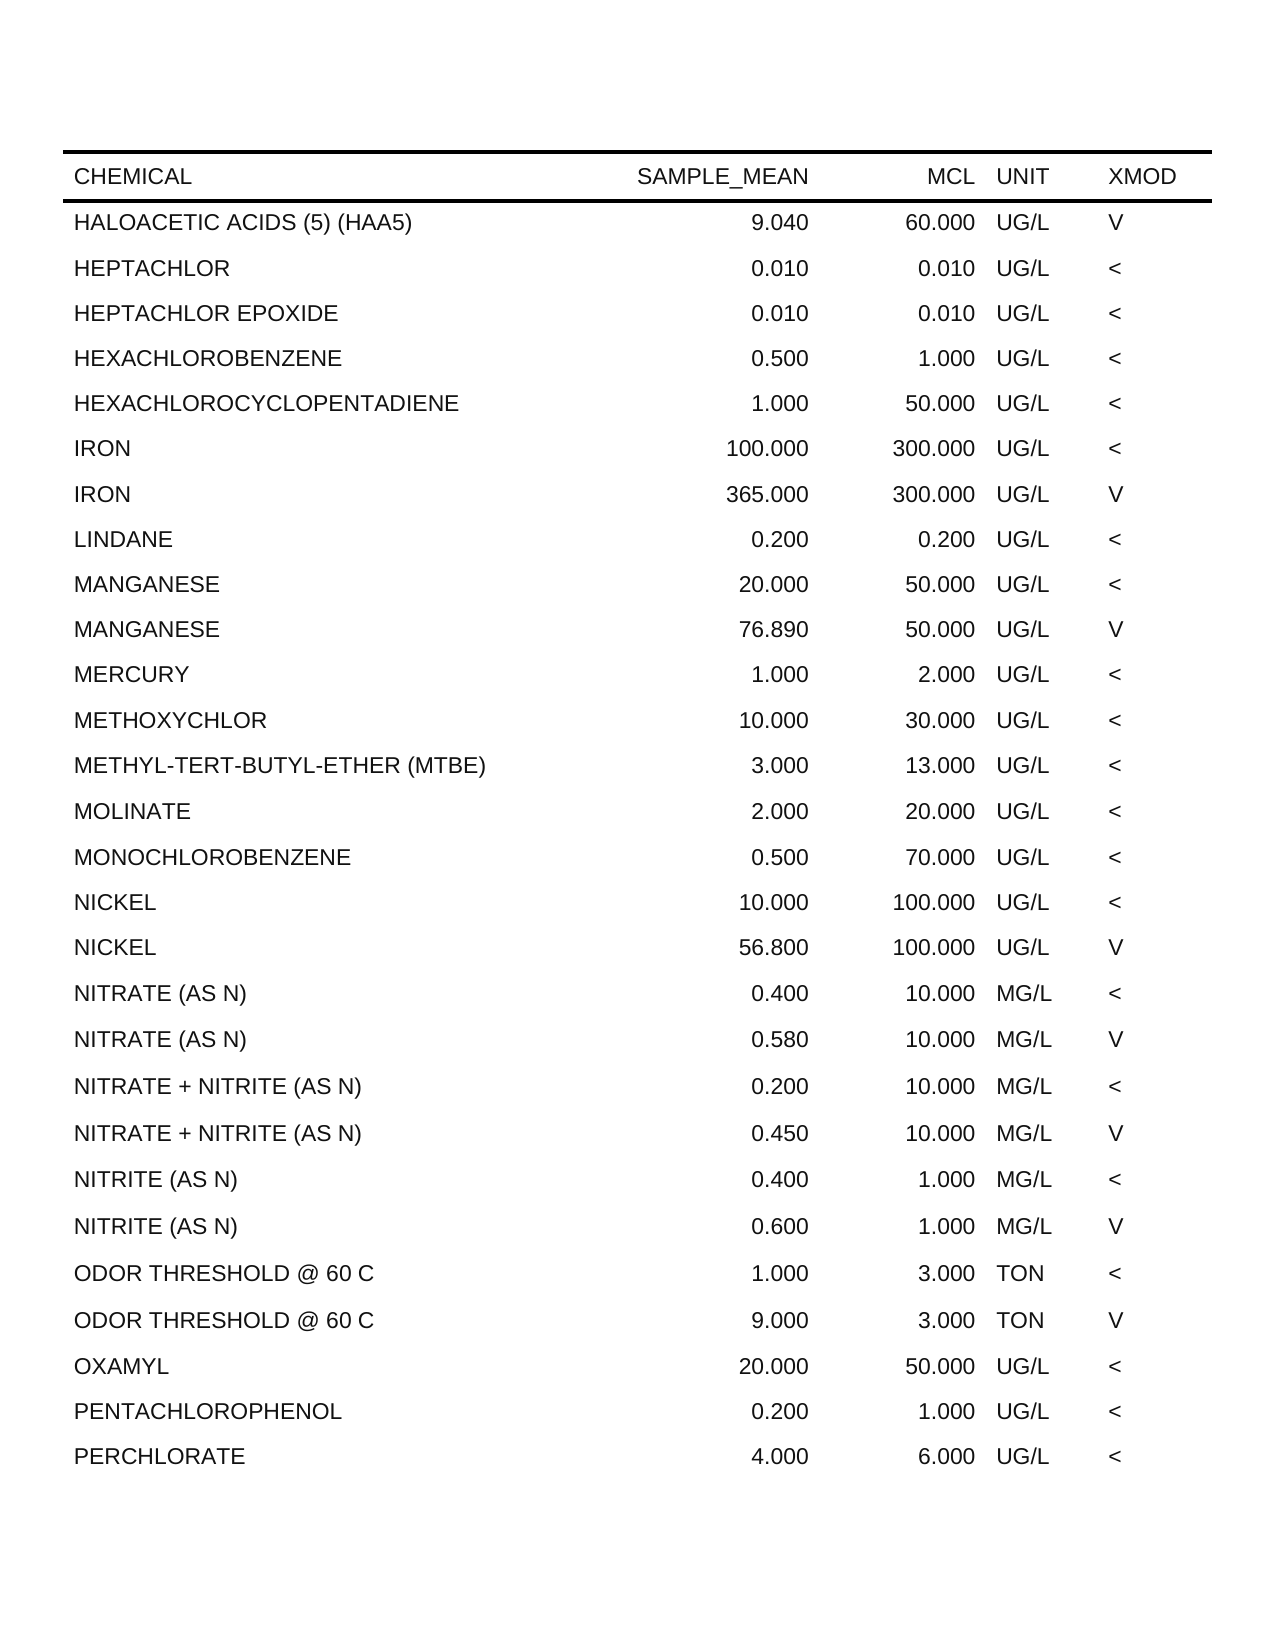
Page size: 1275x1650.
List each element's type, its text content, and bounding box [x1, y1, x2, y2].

table_cell NICKEL [63, 879, 606, 924]
table_cell < [1098, 1434, 1212, 1479]
table_cell IRON [63, 426, 606, 471]
table_cell V [1098, 203, 1212, 245]
table_cell 0.010 [819, 290, 986, 336]
table_cell 50.000 [819, 607, 986, 652]
table_cell < [1098, 1156, 1212, 1203]
table_cell UG/L [986, 789, 1098, 834]
table_cell V [1098, 607, 1212, 652]
table_cell V [1098, 1296, 1212, 1343]
table_cell 300.000 [819, 426, 986, 471]
table_cell MG/L [986, 1016, 1098, 1063]
table_cell NITRATE + NITRITE (AS N) [63, 1110, 606, 1156]
table_cell 100.000 [819, 925, 986, 970]
table_cell UG/L [986, 290, 1098, 336]
table_cell TON [986, 1296, 1098, 1343]
table_cell < [1098, 290, 1212, 336]
table_cell < [1098, 697, 1212, 742]
table_cell NITRITE (AS N) [63, 1156, 606, 1203]
table_cell 3.000 [606, 743, 819, 789]
table_cell OXAMYL [63, 1343, 606, 1388]
table_cell 60.000 [819, 203, 986, 245]
table_cell < [1098, 834, 1212, 879]
table_cell 50.000 [819, 1343, 986, 1388]
table_cell < [1098, 743, 1212, 789]
table_cell 3.000 [819, 1296, 986, 1343]
table_cell 0.200 [819, 516, 986, 562]
table_cell NITRITE (AS N) [63, 1203, 606, 1249]
table_cell V [1098, 1203, 1212, 1249]
table_cell UG/L [986, 426, 1098, 471]
table_cell 0.400 [606, 1156, 819, 1203]
table_cell UG/L [986, 879, 1098, 924]
table_cell NITRATE (AS N) [63, 970, 606, 1016]
table_cell MG/L [986, 1156, 1098, 1203]
table_cell LINDANE [63, 516, 606, 562]
table_cell < [1098, 516, 1212, 562]
table_cell < [1098, 381, 1212, 426]
table_cell MG/L [986, 1110, 1098, 1156]
table_cell < [1098, 562, 1212, 607]
table_cell UG/L [986, 607, 1098, 652]
table_cell UG/L [986, 743, 1098, 789]
table_header CHEMICAL [63, 154, 606, 198]
table_cell UG/L [986, 562, 1098, 607]
table_cell 10.000 [819, 1016, 986, 1063]
table_cell UG/L [986, 652, 1098, 697]
table_cell 50.000 [819, 562, 986, 607]
table_cell 1.000 [606, 652, 819, 697]
table_cell UG/L [986, 697, 1098, 742]
table_cell 20.000 [606, 562, 819, 607]
table_cell HALOACETIC ACIDS (5) (HAA5) [63, 203, 606, 245]
table_cell 100.000 [819, 879, 986, 924]
table_cell 0.450 [606, 1110, 819, 1156]
table_cell V [1098, 1110, 1212, 1156]
table_cell METHOXYCHLOR [63, 697, 606, 742]
table_cell UG/L [986, 1434, 1098, 1479]
table_cell 4.000 [606, 1434, 819, 1479]
table_cell UG/L [986, 834, 1098, 879]
table_cell MERCURY [63, 652, 606, 697]
table_cell IRON [63, 471, 606, 516]
table_cell < [1098, 1249, 1212, 1296]
table_cell V [1098, 925, 1212, 970]
table_cell PENTACHLOROPHENOL [63, 1389, 606, 1434]
table_cell 1.000 [606, 1249, 819, 1296]
table_cell < [1098, 245, 1212, 290]
table_cell 0.600 [606, 1203, 819, 1249]
table_header XMOD [1098, 154, 1212, 198]
table_cell HEXACHLOROBENZENE [63, 336, 606, 381]
table_cell 0.580 [606, 1016, 819, 1063]
table_cell 6.000 [819, 1434, 986, 1479]
table_cell 300.000 [819, 471, 986, 516]
table_header MCL [819, 154, 986, 198]
table_cell UG/L [986, 381, 1098, 426]
table_cell METHYL-TERT-BUTYL-ETHER (MTBE) [63, 743, 606, 789]
table_cell 0.200 [606, 1063, 819, 1109]
table_cell HEXACHLOROCYCLOPENTADIENE [63, 381, 606, 426]
table_cell MONOCHLOROBENZENE [63, 834, 606, 879]
table_cell 0.200 [606, 1389, 819, 1434]
table_cell 0.010 [819, 245, 986, 290]
table_cell UG/L [986, 1343, 1098, 1388]
table_cell 100.000 [606, 426, 819, 471]
table_cell UG/L [986, 516, 1098, 562]
table_cell ODOR THRESHOLD @ 60 C [63, 1296, 606, 1343]
table_cell < [1098, 1063, 1212, 1109]
table_cell 76.890 [606, 607, 819, 652]
table_cell < [1098, 970, 1212, 1016]
table_header UNIT [986, 154, 1098, 198]
table_cell 20.000 [819, 789, 986, 834]
table_cell < [1098, 426, 1212, 471]
table_cell 1.000 [819, 336, 986, 381]
table_cell 2.000 [819, 652, 986, 697]
table_cell < [1098, 1389, 1212, 1434]
table_cell MOLINATE [63, 789, 606, 834]
table_cell UG/L [986, 471, 1098, 516]
table_cell NICKEL [63, 925, 606, 970]
table_cell 0.010 [606, 290, 819, 336]
table_cell 10.000 [819, 1063, 986, 1109]
table_cell < [1098, 652, 1212, 697]
table_cell MG/L [986, 1203, 1098, 1249]
table_cell 70.000 [819, 834, 986, 879]
table_cell V [1098, 1016, 1212, 1063]
table_cell HEPTACHLOR [63, 245, 606, 290]
table_cell 0.010 [606, 245, 819, 290]
table_cell < [1098, 1343, 1212, 1388]
table_cell 2.000 [606, 789, 819, 834]
table_cell < [1098, 879, 1212, 924]
table_cell 0.200 [606, 516, 819, 562]
table_cell HEPTACHLOR EPOXIDE [63, 290, 606, 336]
table_cell 0.400 [606, 970, 819, 1016]
table_cell < [1098, 336, 1212, 381]
table_cell 1.000 [819, 1203, 986, 1249]
table_cell 0.500 [606, 336, 819, 381]
table_cell < [1098, 789, 1212, 834]
table_cell MANGANESE [63, 607, 606, 652]
table_header SAMPLE_MEAN [606, 154, 819, 198]
table_cell 10.000 [606, 879, 819, 924]
table_cell 0.500 [606, 834, 819, 879]
table_cell NITRATE + NITRITE (AS N) [63, 1063, 606, 1109]
table_cell 50.000 [819, 381, 986, 426]
table_cell 13.000 [819, 743, 986, 789]
table_cell UG/L [986, 245, 1098, 290]
table_cell 10.000 [819, 1110, 986, 1156]
table_cell 10.000 [819, 970, 986, 1016]
table_cell 10.000 [606, 697, 819, 742]
table_cell 30.000 [819, 697, 986, 742]
table_cell UG/L [986, 925, 1098, 970]
table_cell UG/L [986, 1389, 1098, 1434]
table_cell PERCHLORATE [63, 1434, 606, 1479]
table_cell 365.000 [606, 471, 819, 516]
table_cell ODOR THRESHOLD @ 60 C [63, 1249, 606, 1296]
table_cell TON [986, 1249, 1098, 1296]
table_cell MANGANESE [63, 562, 606, 607]
table_cell 3.000 [819, 1249, 986, 1296]
table_cell 56.800 [606, 925, 819, 970]
table_cell UG/L [986, 203, 1098, 245]
table_cell 9.000 [606, 1296, 819, 1343]
table_cell 9.040 [606, 203, 819, 245]
table_cell 1.000 [606, 381, 819, 426]
table_cell MG/L [986, 1063, 1098, 1109]
table_cell UG/L [986, 336, 1098, 381]
table_cell MG/L [986, 970, 1098, 1016]
table_cell NITRATE (AS N) [63, 1016, 606, 1063]
table_cell 1.000 [819, 1389, 986, 1434]
table_cell 20.000 [606, 1343, 819, 1388]
table_cell V [1098, 471, 1212, 516]
table_cell 1.000 [819, 1156, 986, 1203]
